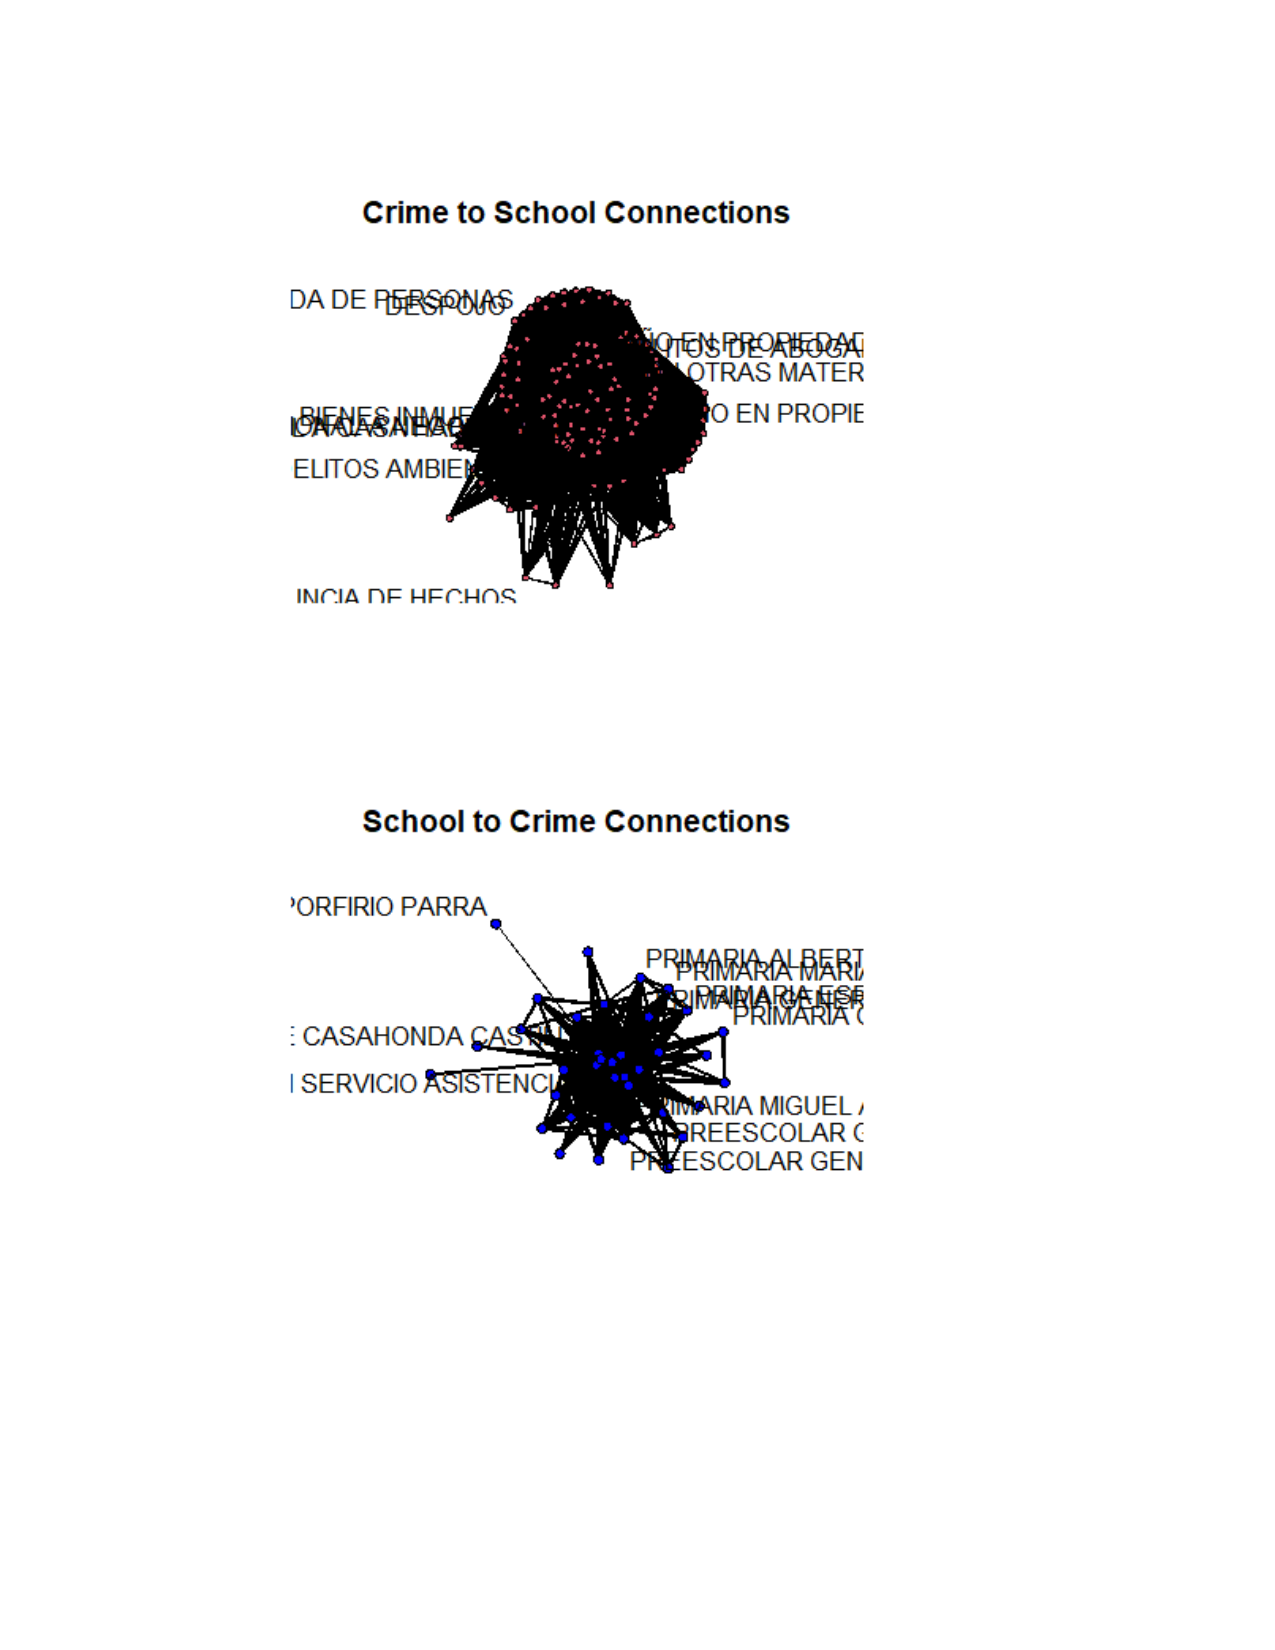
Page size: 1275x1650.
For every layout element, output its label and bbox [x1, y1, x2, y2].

picture [168, 758, 927, 1365]
picture [168, 150, 927, 757]
